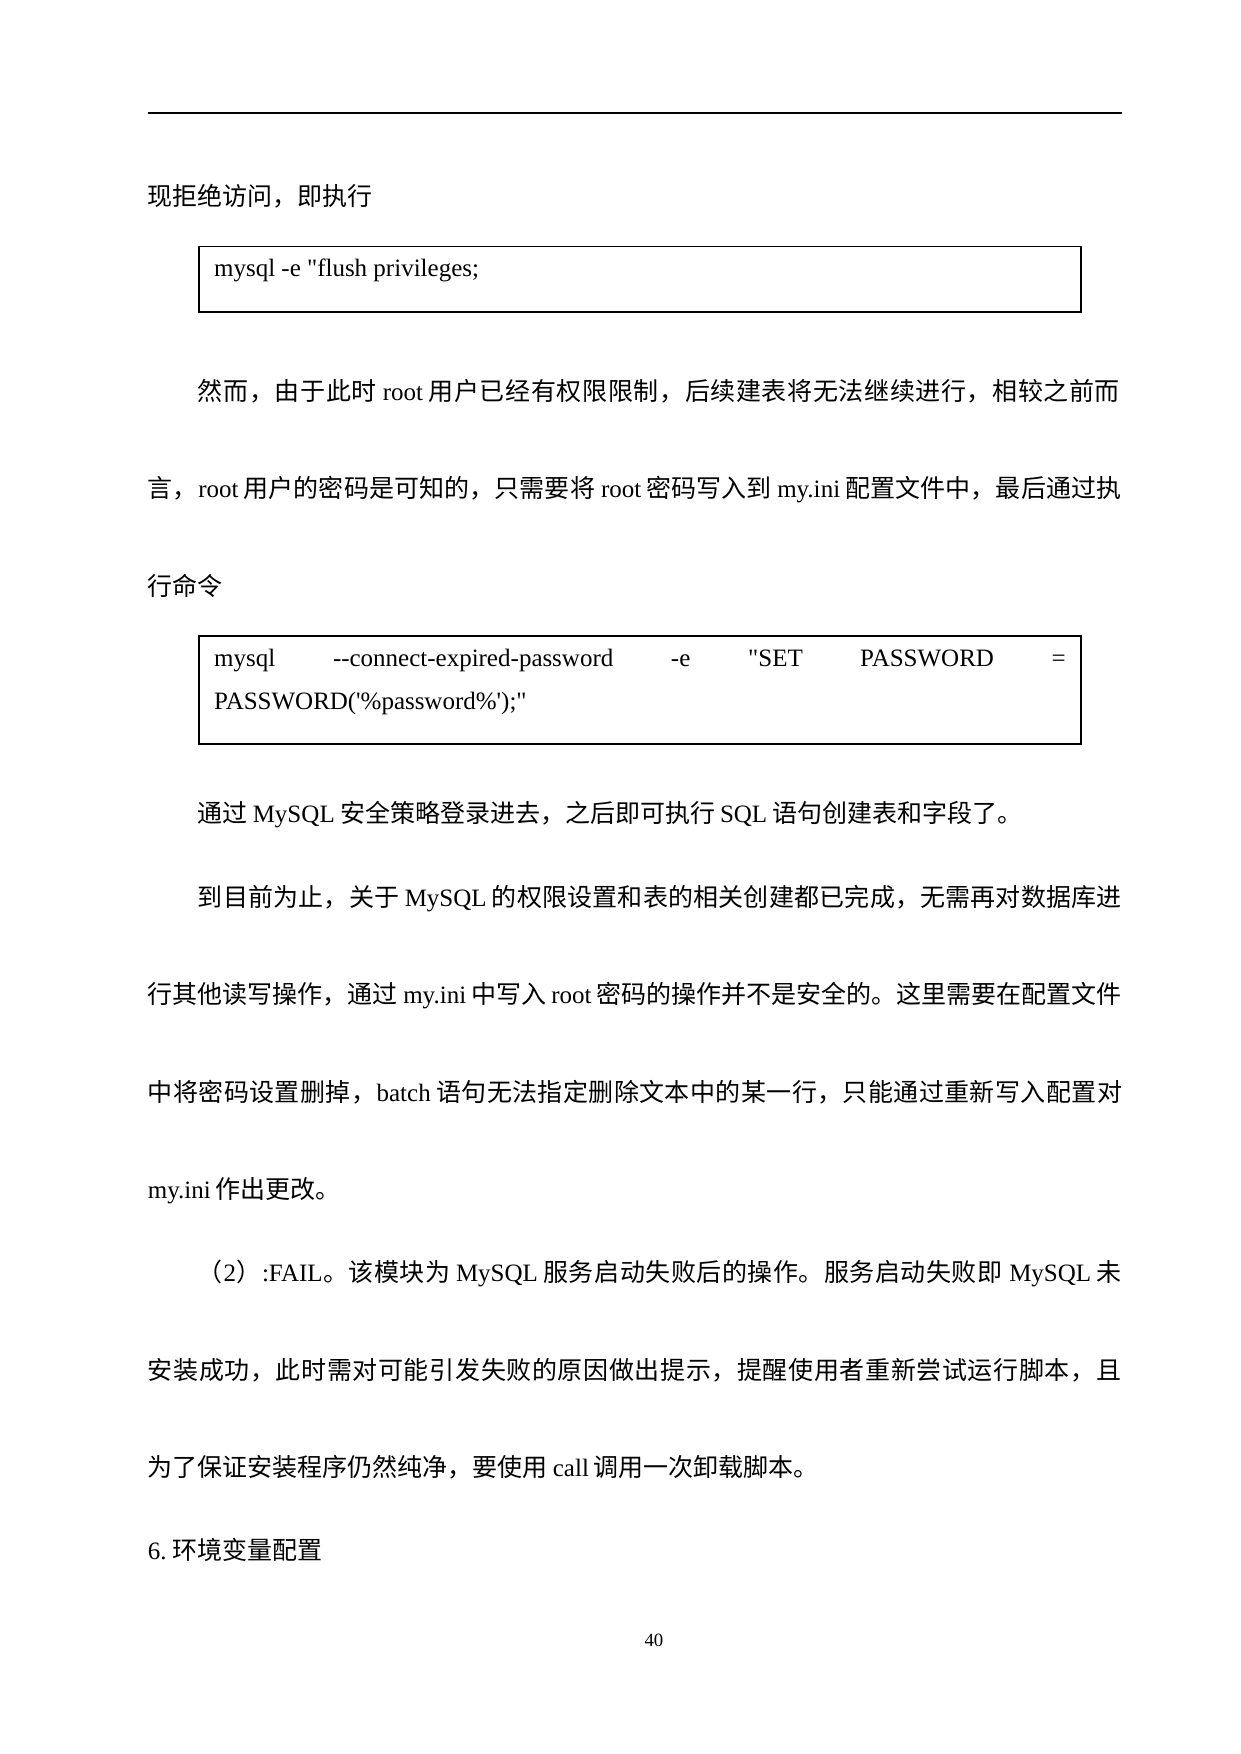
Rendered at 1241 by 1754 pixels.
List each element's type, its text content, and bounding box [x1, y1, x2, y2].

text （2）:FAIL。该模块为MySQL服务启动失败后的操作。服务启动失败即MySQL未安装成功，此时需对可能引发失败的原因做出提示，提醒使用者重新尝试运行脚本，且为了保证安装程序仍然纯净，要使用call调用一次卸载脚本。 [148, 1238, 1122, 1498]
text 然而，由于此时root用户已经有权限限制，后续建表将无法继续进行，相较之前而言，root用户的密码是可知的，只需要将root密码写入到my.ini配置文件中，最后通过执行命令 [148, 357, 1122, 617]
text 通过MySQL安全策略登录进去，之后即可执行SQL语句创建表和字段了。 [148, 779, 1122, 844]
text 到目前为止，关于MySQL的权限设置和表的相关创建都已完成，无需再对数据库进行其他读写操作，通过my.ini中写入root密码的操作并不是安全的。这里需要在配置文件中将密码设置删掉，batch语句无法指定删除文本中的某一行，只能通过重新写入配置对my.ini作出更改。 [148, 863, 1122, 1220]
text 6. 环境变量配置 [148, 1516, 1122, 1581]
text 在更新root密码之后，需要使用flush命令刷新MySQL的系统权限相关表，否则会现拒绝访问，即执行 [148, 162, 1122, 227]
